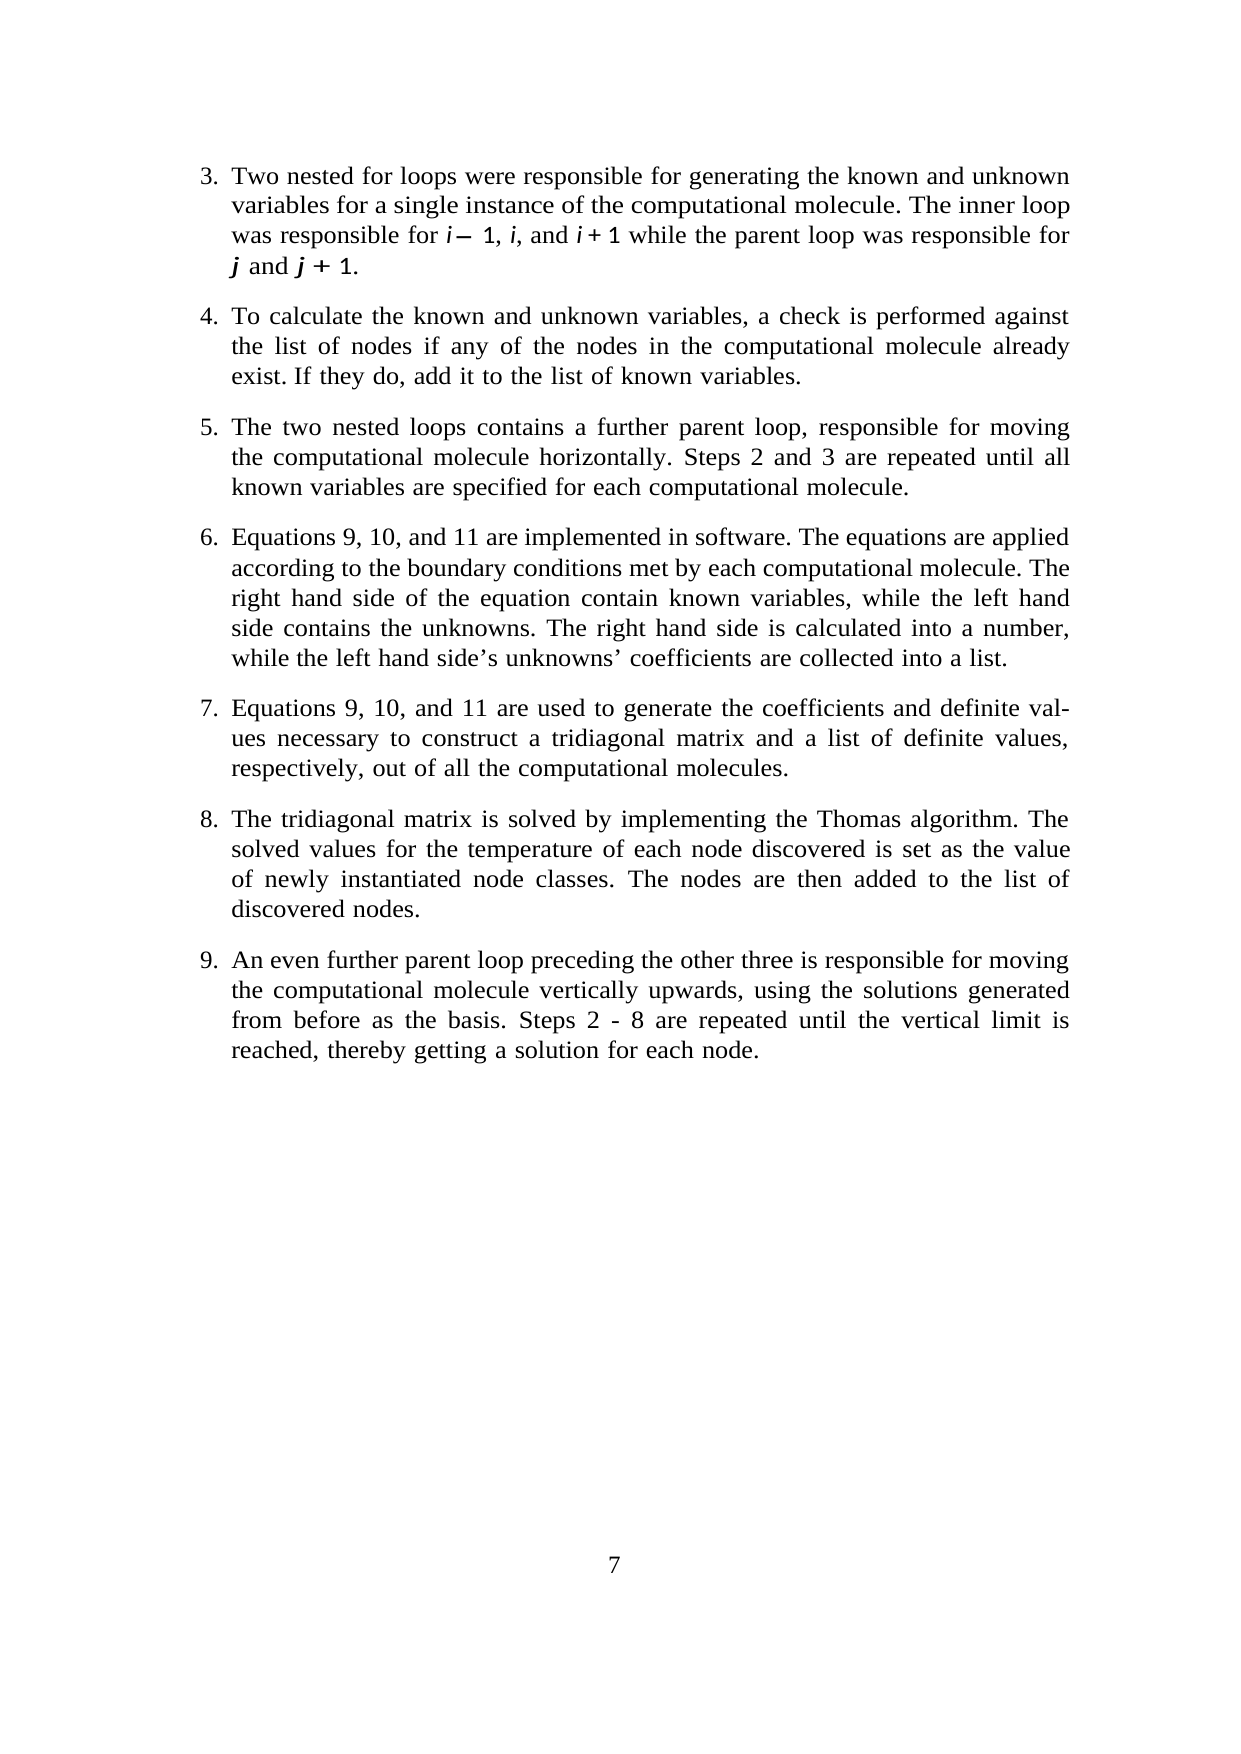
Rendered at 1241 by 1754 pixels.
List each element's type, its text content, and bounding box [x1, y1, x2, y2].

list Equations 9, 10, and 11 are used to generate the coefficients and definite val- ues necessary to construct a tridiagonal matrix and a list of definite values, respectively, out of all the computational molecules. [200, 693, 1071, 782]
list An even further parent loop preceding the other three is responsible for moving the computational molecule vertically upwards, using the solutions generated from before as the basis. Steps 2 - 8 are repeated until the vertical limit is reached, thereby getting a solution for each node. [200, 945, 1071, 1064]
list Equations 9, 10, and 11 are implemented in software. The equations are applied according to the boundary conditions met by each computational molecule. The right hand side of the equation contain known variables, while the left hand side contains the unknowns. The right hand side is calculated into a number, while the left hand side’s unknowns’ coefficients are collected into a list. [200, 522, 1071, 672]
list Two nested for loops were responsible for generating the known and unknown variables for a single instance of the computational molecule. The inner loop was responsible for i 1, i, and i + 1 while the parent loop was responsible for j and j + 1. [200, 161, 1071, 280]
list The tridiagonal matrix is solved by implementing the Thomas algorithm. The solved values for the temperature of each node discovered is set as the value of newly instantiated node classes. The nodes are then added to the list of discovered nodes. [200, 804, 1070, 923]
list To calculate the known and unknown variables, a check is performed against the list of nodes if any of the nodes in the computational molecule already exist. If they do, add it to the list of known variables. [200, 301, 1071, 390]
list The two nested loops contains a further parent loop, responsible for moving the computational molecule horizontally. Steps 2 and 3 are repeated until all known variables are specified for each computational molecule. [200, 412, 1070, 501]
